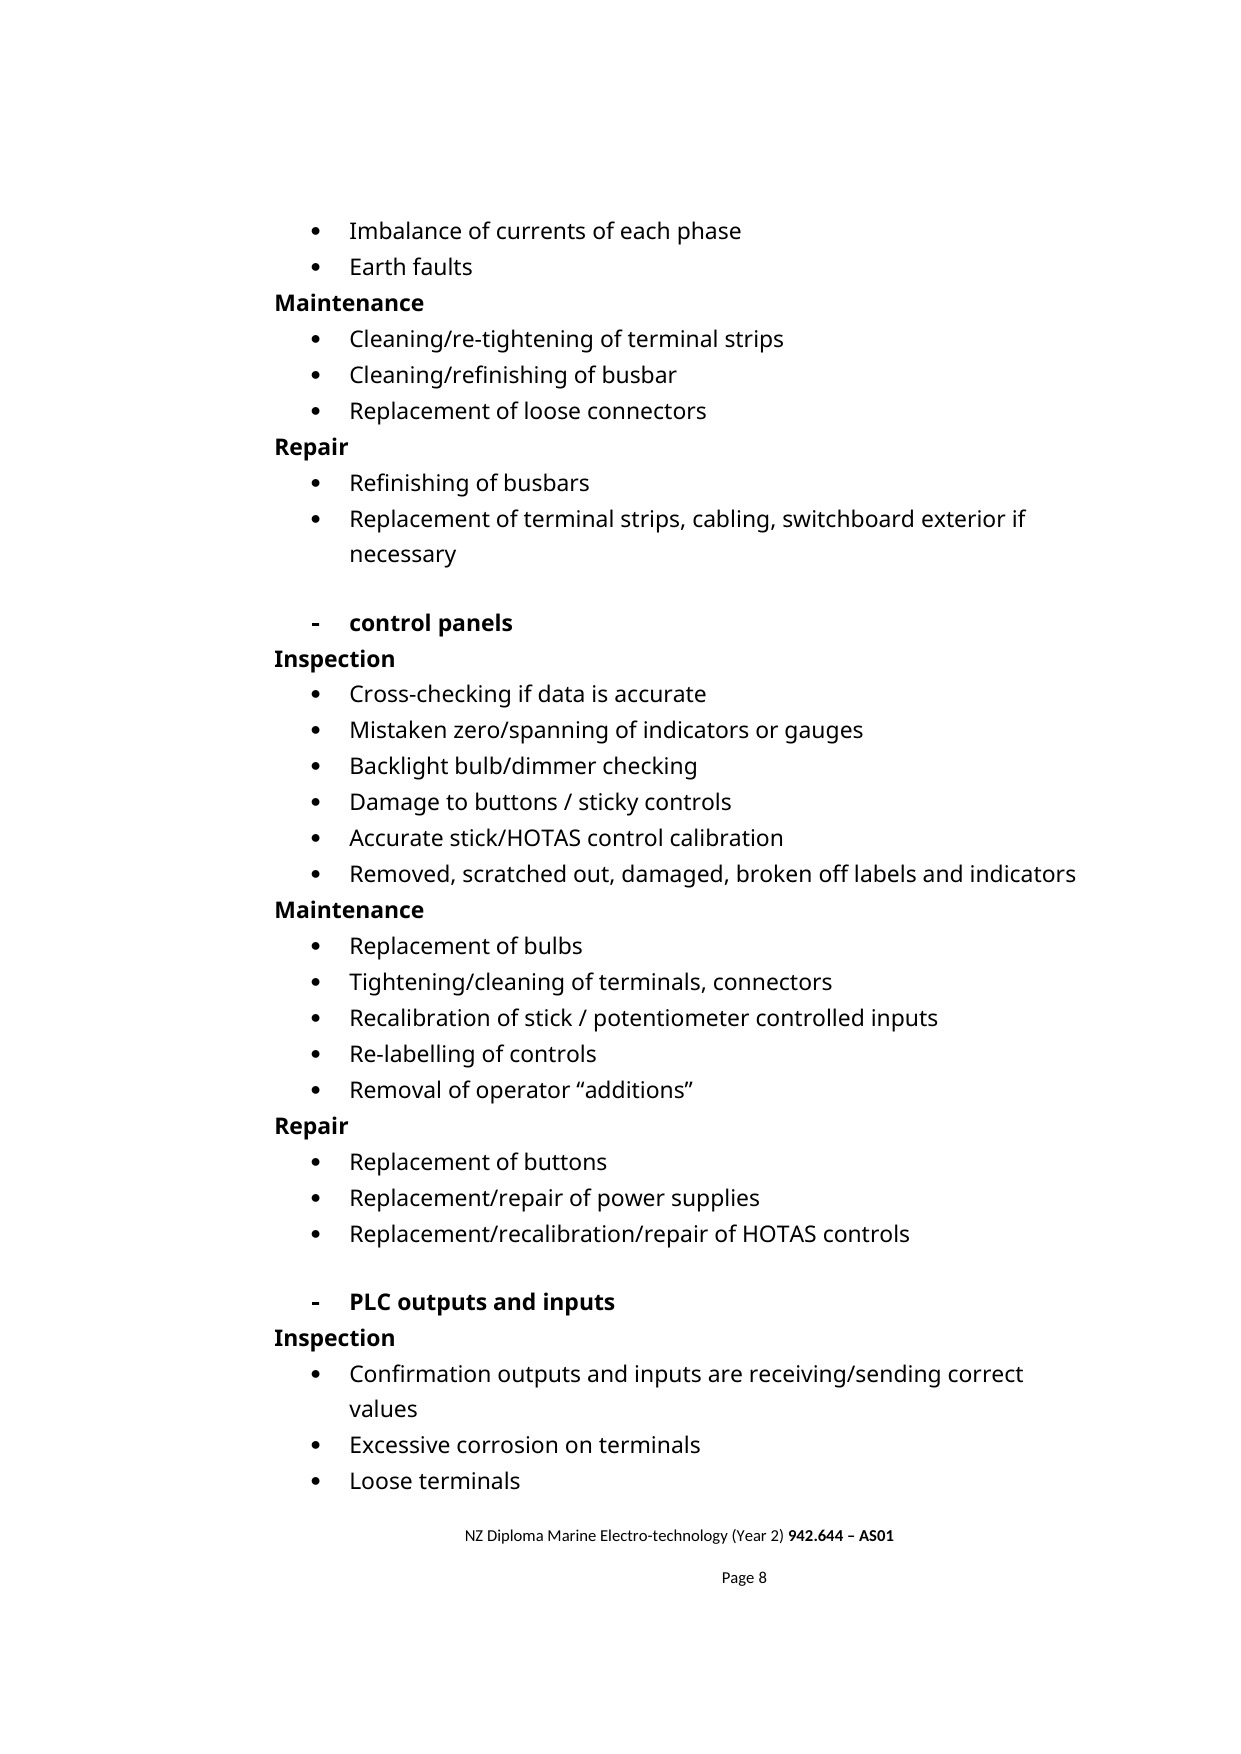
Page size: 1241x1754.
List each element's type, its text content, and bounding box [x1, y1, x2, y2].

list Damage to buttons / sticky controls [312, 786, 1084, 817]
list Tightening/cleaning of terminals, connectors [312, 966, 1084, 997]
list Replacement of loose connectors [312, 395, 1084, 426]
list Re-labelling of controls [312, 1038, 1084, 1069]
list Replacement/repair of power supplies [312, 1182, 1084, 1213]
list control panels [312, 607, 1084, 638]
list Recalibration of stick / potentiometer controlled inputs [312, 1002, 1084, 1033]
list Removed, scratched out, damaged, broken off labels and indicators [312, 858, 1084, 889]
text Repair [274, 1110, 1084, 1141]
list Earth faults [312, 251, 1084, 282]
list Replacement of buttons [312, 1146, 1084, 1177]
list Mistaken zero/spanning of indicators or gauges [312, 714, 1084, 746]
list Refinishing of busbars [312, 467, 1084, 498]
list Replacement of bulbs [312, 930, 1084, 961]
text Repair [274, 431, 1084, 462]
list Excessive corrosion on terminals [312, 1429, 1084, 1461]
list Replacement of terminal strips, cabling, switchboard exterior if necessary [312, 502, 1084, 570]
list Cleaning/re-tightening of terminal strips [312, 323, 1084, 354]
text Inspection [274, 1322, 1084, 1353]
list Cross-checking if data is accurate [312, 678, 1084, 710]
text Inspection [274, 642, 1084, 674]
text Maintenance [274, 287, 1084, 318]
list Replacement/recalibration/repair of HOTAS controls [312, 1217, 1084, 1249]
list PLC outputs and inputs [312, 1286, 1084, 1317]
list Accurate stick/HOTAS control calibration [312, 822, 1084, 853]
list Backlight bulb/dimmer checking [312, 750, 1084, 782]
list Imbalance of currents of each phase [312, 215, 1084, 246]
list Loose terminals [312, 1465, 1084, 1497]
list Removal of operator “additions” [312, 1074, 1084, 1105]
text Maintenance [274, 894, 1084, 925]
list Cleaning/refinishing of busbar [312, 359, 1084, 390]
list Confirmation outputs and inputs are receiving/sending correct values [312, 1357, 1084, 1425]
